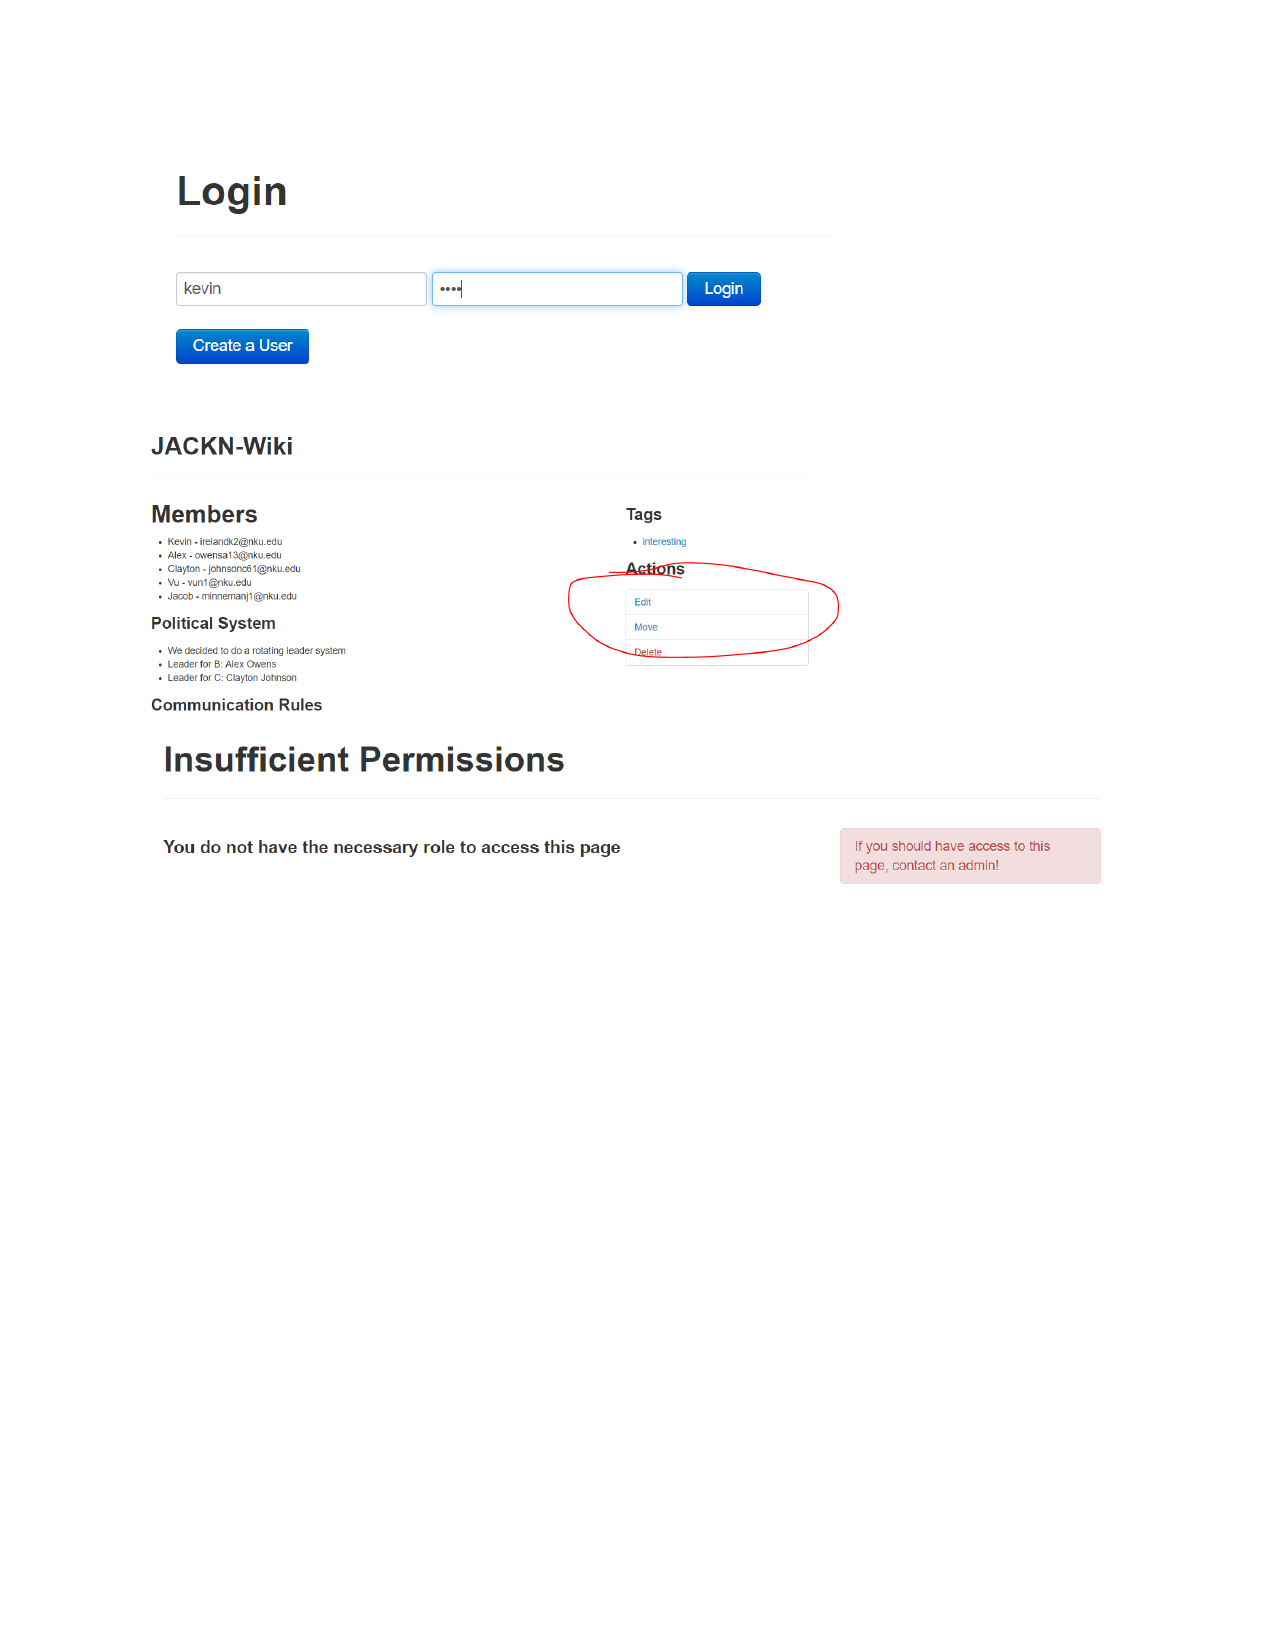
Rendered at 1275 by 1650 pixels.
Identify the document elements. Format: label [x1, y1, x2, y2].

picture [150, 723, 1125, 933]
picture [150, 150, 836, 424]
picture [150, 427, 853, 720]
